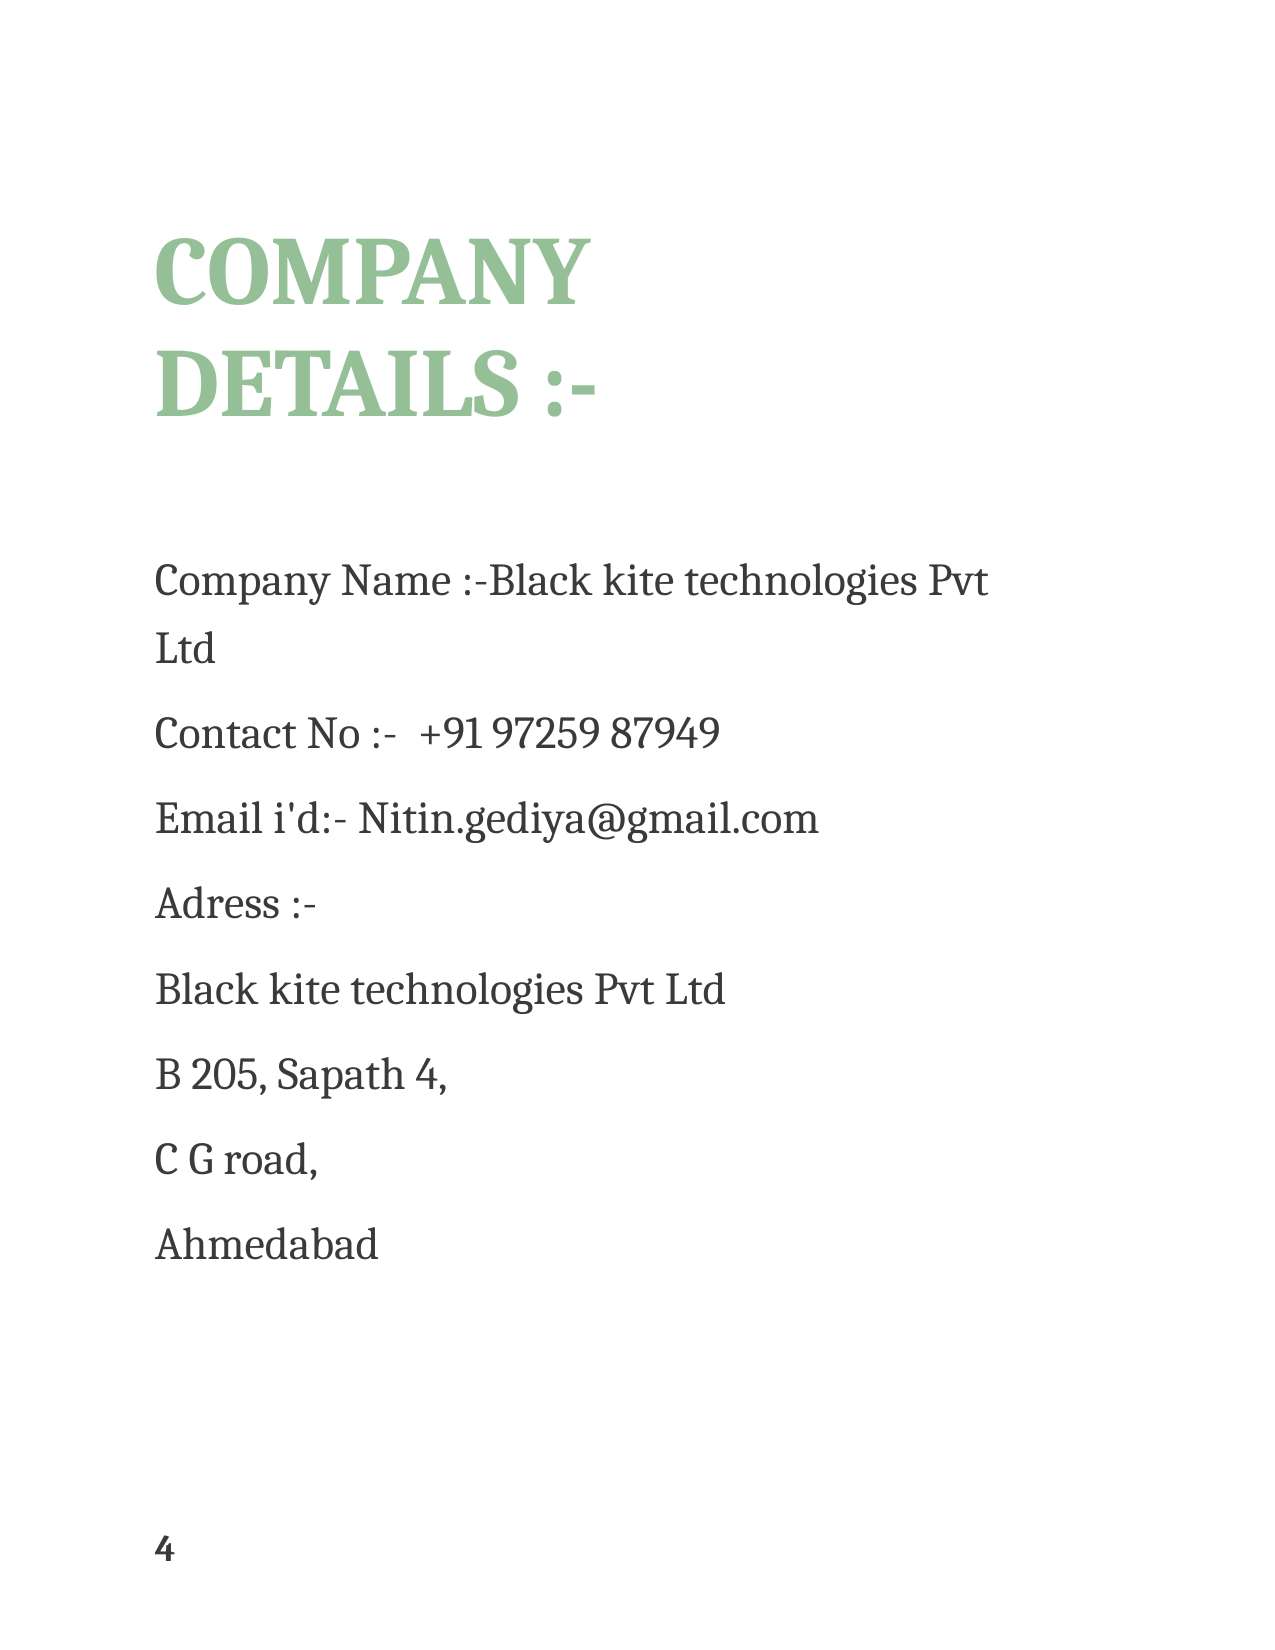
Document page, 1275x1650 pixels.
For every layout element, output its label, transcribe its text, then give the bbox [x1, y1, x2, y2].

text Email i'd:- Nitin.gediya@gmail.com [154, 793, 1048, 845]
text Adress :- [154, 878, 1048, 930]
text Black kite technologies Pvt Ltd [154, 963, 1048, 1016]
text B 205, Sapath 4, [154, 1048, 1048, 1101]
text Company Name :-Black kite technologies Pvt Ltd [154, 554, 1048, 675]
text C G road, [154, 1133, 1048, 1186]
text Ahmedabad [154, 1218, 1048, 1271]
title Company details :- [154, 216, 1048, 441]
text Contact No :- +91 97259 87949 [154, 707, 1048, 760]
